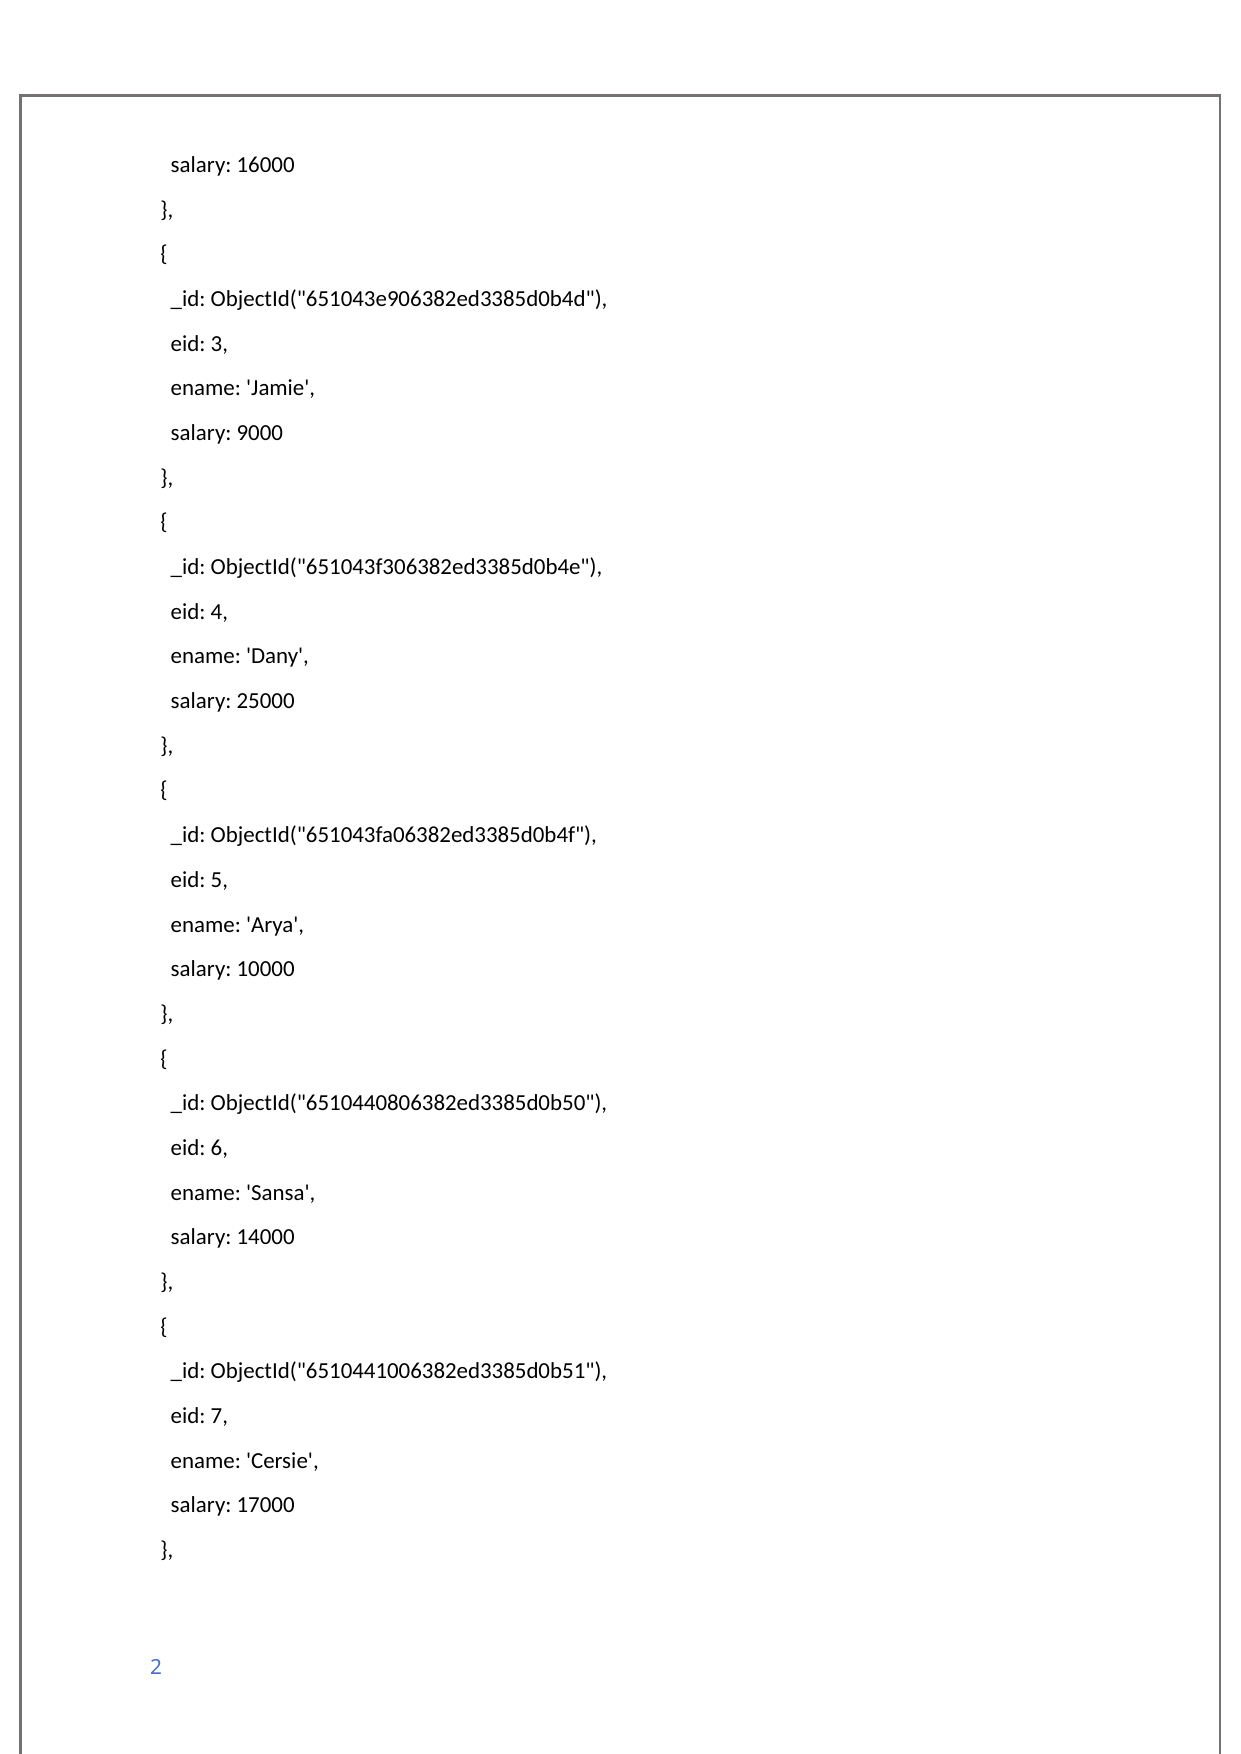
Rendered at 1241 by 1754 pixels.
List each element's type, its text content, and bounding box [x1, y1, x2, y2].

text eid: 7, [150, 1401, 1090, 1429]
text salary: 9000 [150, 418, 1090, 446]
text ename: 'Cersie', [150, 1446, 1090, 1474]
text }, [150, 463, 1090, 491]
text eid: 5, [150, 865, 1090, 893]
text }, [150, 195, 1090, 223]
text ename: 'Dany', [150, 642, 1090, 669]
text _id: ObjectId("6510440806382ed3385d0b50"), [150, 1088, 1090, 1116]
text eid: 3, [150, 329, 1090, 357]
text salary: 25000 [150, 686, 1090, 714]
text { [150, 776, 1090, 804]
text _id: ObjectId("651043e906382ed3385d0b4d"), [150, 284, 1090, 312]
text ename: 'Jamie', [150, 373, 1090, 401]
text }, [150, 999, 1090, 1027]
text { [150, 1044, 1090, 1072]
text eid: 6, [150, 1133, 1090, 1161]
text }, [150, 1535, 1090, 1563]
text _id: ObjectId("651043f306382ed3385d0b4e"), [150, 552, 1090, 580]
text { [150, 239, 1090, 267]
text _id: ObjectId("651043fa06382ed3385d0b4f"), [150, 820, 1090, 848]
text { [150, 1312, 1090, 1340]
text ename: 'Sansa', [150, 1178, 1090, 1206]
text salary: 10000 [150, 954, 1090, 982]
text }, [150, 731, 1090, 759]
text _id: ObjectId("6510441006382ed3385d0b51"), [150, 1357, 1090, 1384]
text salary: 16000 [150, 150, 1090, 178]
text salary: 14000 [150, 1222, 1090, 1251]
text ename: 'Arya', [150, 910, 1090, 938]
text { [150, 507, 1090, 536]
text }, [150, 1267, 1090, 1295]
text salary: 17000 [150, 1491, 1090, 1519]
text eid: 4, [150, 597, 1090, 625]
